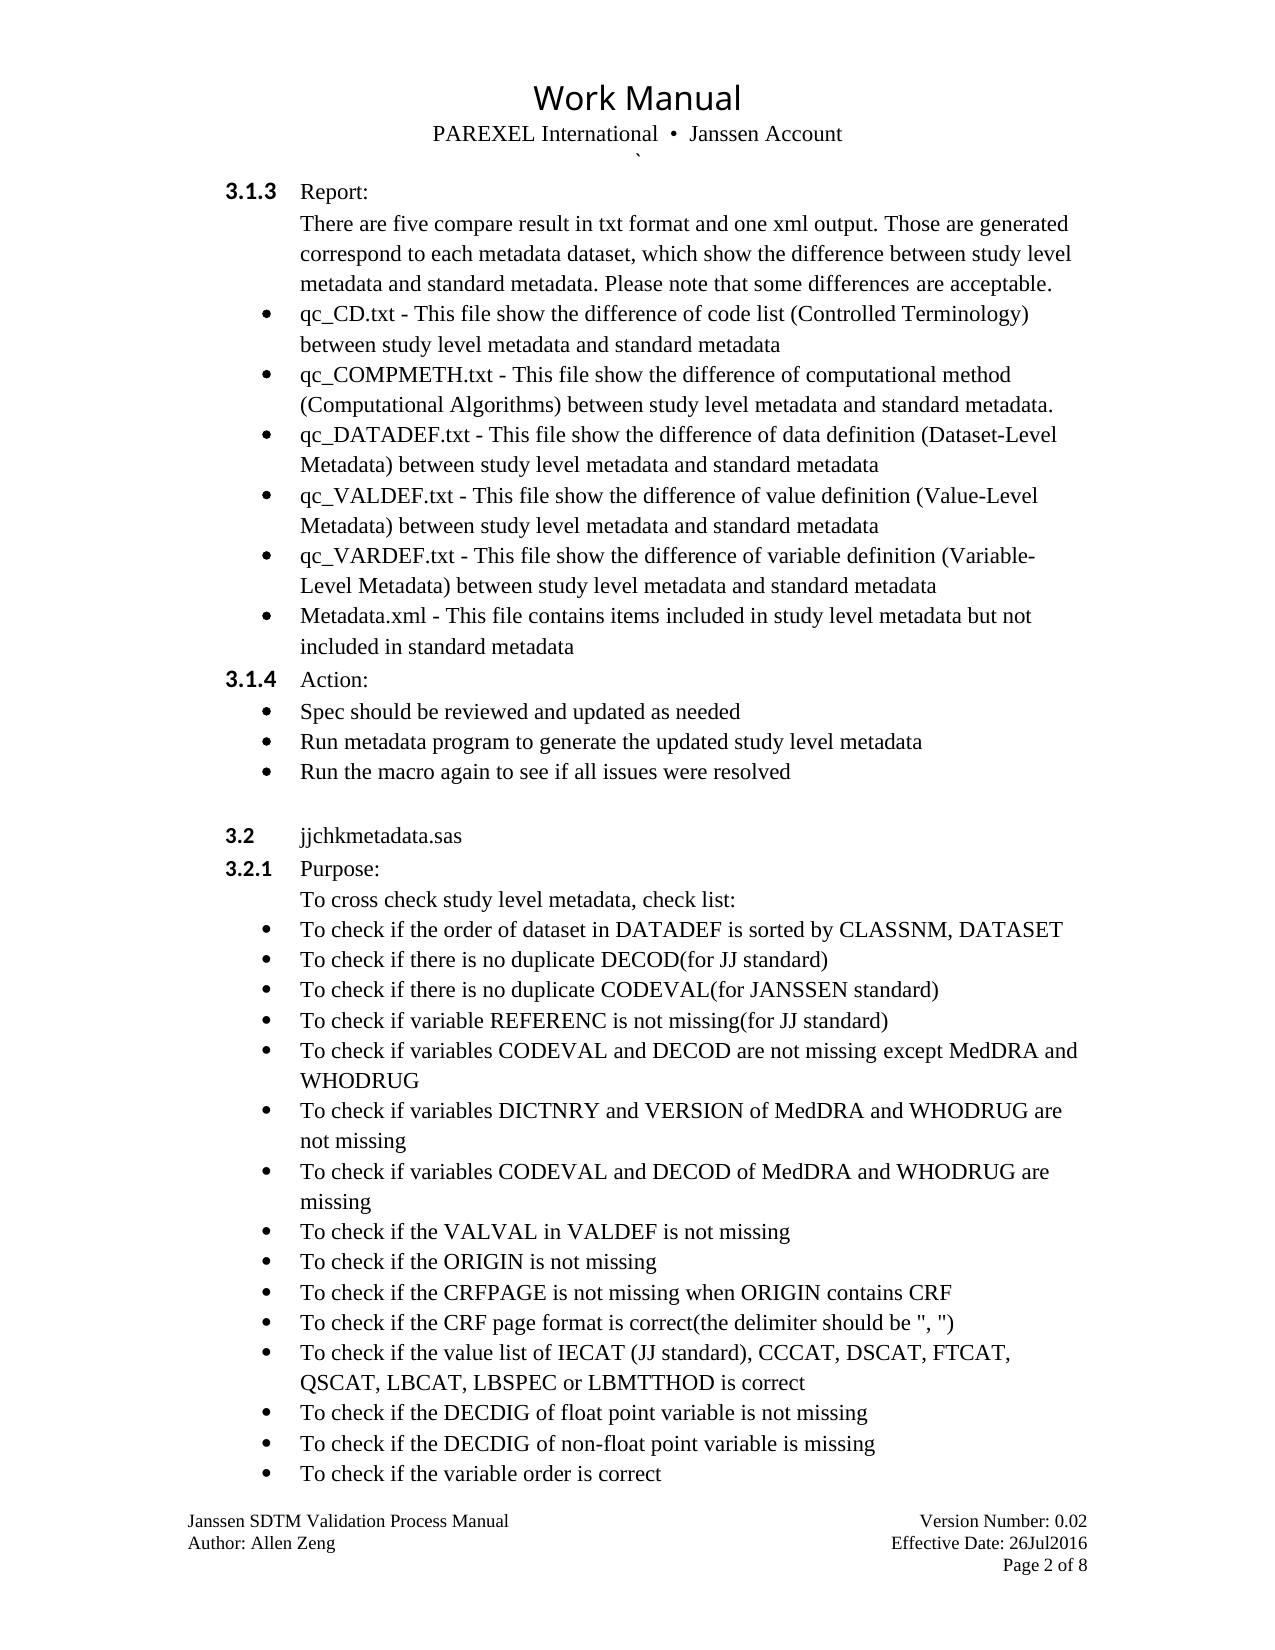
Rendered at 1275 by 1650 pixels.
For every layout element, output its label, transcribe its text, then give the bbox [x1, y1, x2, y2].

list To check if there is no duplicate CODEVAL(for JANSSEN standard) [262, 977, 1087, 1003]
list To check if variables CODEVAL and DECOD are not missing except MedDRA and WHODRUG [262, 1037, 1087, 1093]
list To check if there is no duplicate DECOD(for JJ standard) [262, 946, 1087, 973]
list qc_DATADEF.txt - This file show the difference of data definition (Dataset-Level Metadata) between study level metadata and standard metadata [262, 421, 1087, 478]
list Spec should be reviewed and updated as needed [262, 698, 1087, 724]
list To check if the value list of IECAT (JJ standard), CCCAT, DSCAT, FTCAT, QSCAT, LBCAT, LBSPEC or LBMTTHOD is correct [262, 1339, 1087, 1396]
list qc_COMPMETH.txt - This file show the difference of computational method (Computational Algorithms) between study level metadata and standard metadata. [262, 361, 1087, 417]
list To check if the variable order is correct [262, 1460, 1087, 1486]
list To check if the order of dataset in DATADEF is sorted by CLASSNM, DATASET [262, 916, 1087, 942]
list To check if the CRF page format is correct(the delimiter should be ", ") [262, 1309, 1087, 1335]
list Report: [225, 175, 1087, 205]
list qc_CD.txt - This file show the difference of code list (Controlled Terminology) between study level metadata and standard metadata [262, 300, 1087, 357]
list To check if variables CODEVAL and DECOD of MedDRA and WHODRUG are missing [262, 1158, 1087, 1214]
list To check if the DECDIG of non-float point variable is missing [262, 1430, 1087, 1456]
list jjchkmetadata.sas [225, 822, 1087, 849]
list qc_VALDEF.txt - This file show the difference of value definition (Value-Level Metadata) between study level metadata and standard metadata [262, 482, 1087, 538]
list There are five compare result in txt format and one xml output. Those are generated correspond to each metadata dataset, which show the difference between study level metadata and standard metadata. Please note that some differences are acceptable. [300, 210, 1087, 297]
list To check if the ORIGIN is not missing [262, 1248, 1087, 1275]
list Action: [225, 663, 1087, 693]
list qc_VARDEF.txt - This file show the difference of variable definition (Variable-Level Metadata) between study level metadata and standard metadata [262, 542, 1087, 599]
list To check if the VALVAL in VALDEF is not missing [262, 1218, 1087, 1244]
list To cross check study level metadata, check list: [300, 886, 1087, 912]
list Run metadata program to generate the updated study level metadata [262, 728, 1087, 754]
list Metadata.xml - This file contains items included in study level metadata but not included in standard metadata [262, 602, 1087, 659]
list To check if variable REFERENC is not missing(for JJ standard) [262, 1007, 1087, 1033]
list To check if variables DICTNRY and VERSION of MedDRA and WHODRUG are not missing [262, 1097, 1087, 1154]
list To check if the DECDIG of float point variable is not missing [262, 1399, 1087, 1426]
list Run the macro again to see if all issues were resolved [262, 758, 1087, 785]
list Purpose: [225, 854, 1087, 882]
list To check if the CRFPAGE is not missing when ORIGIN contains CRF [262, 1279, 1087, 1305]
